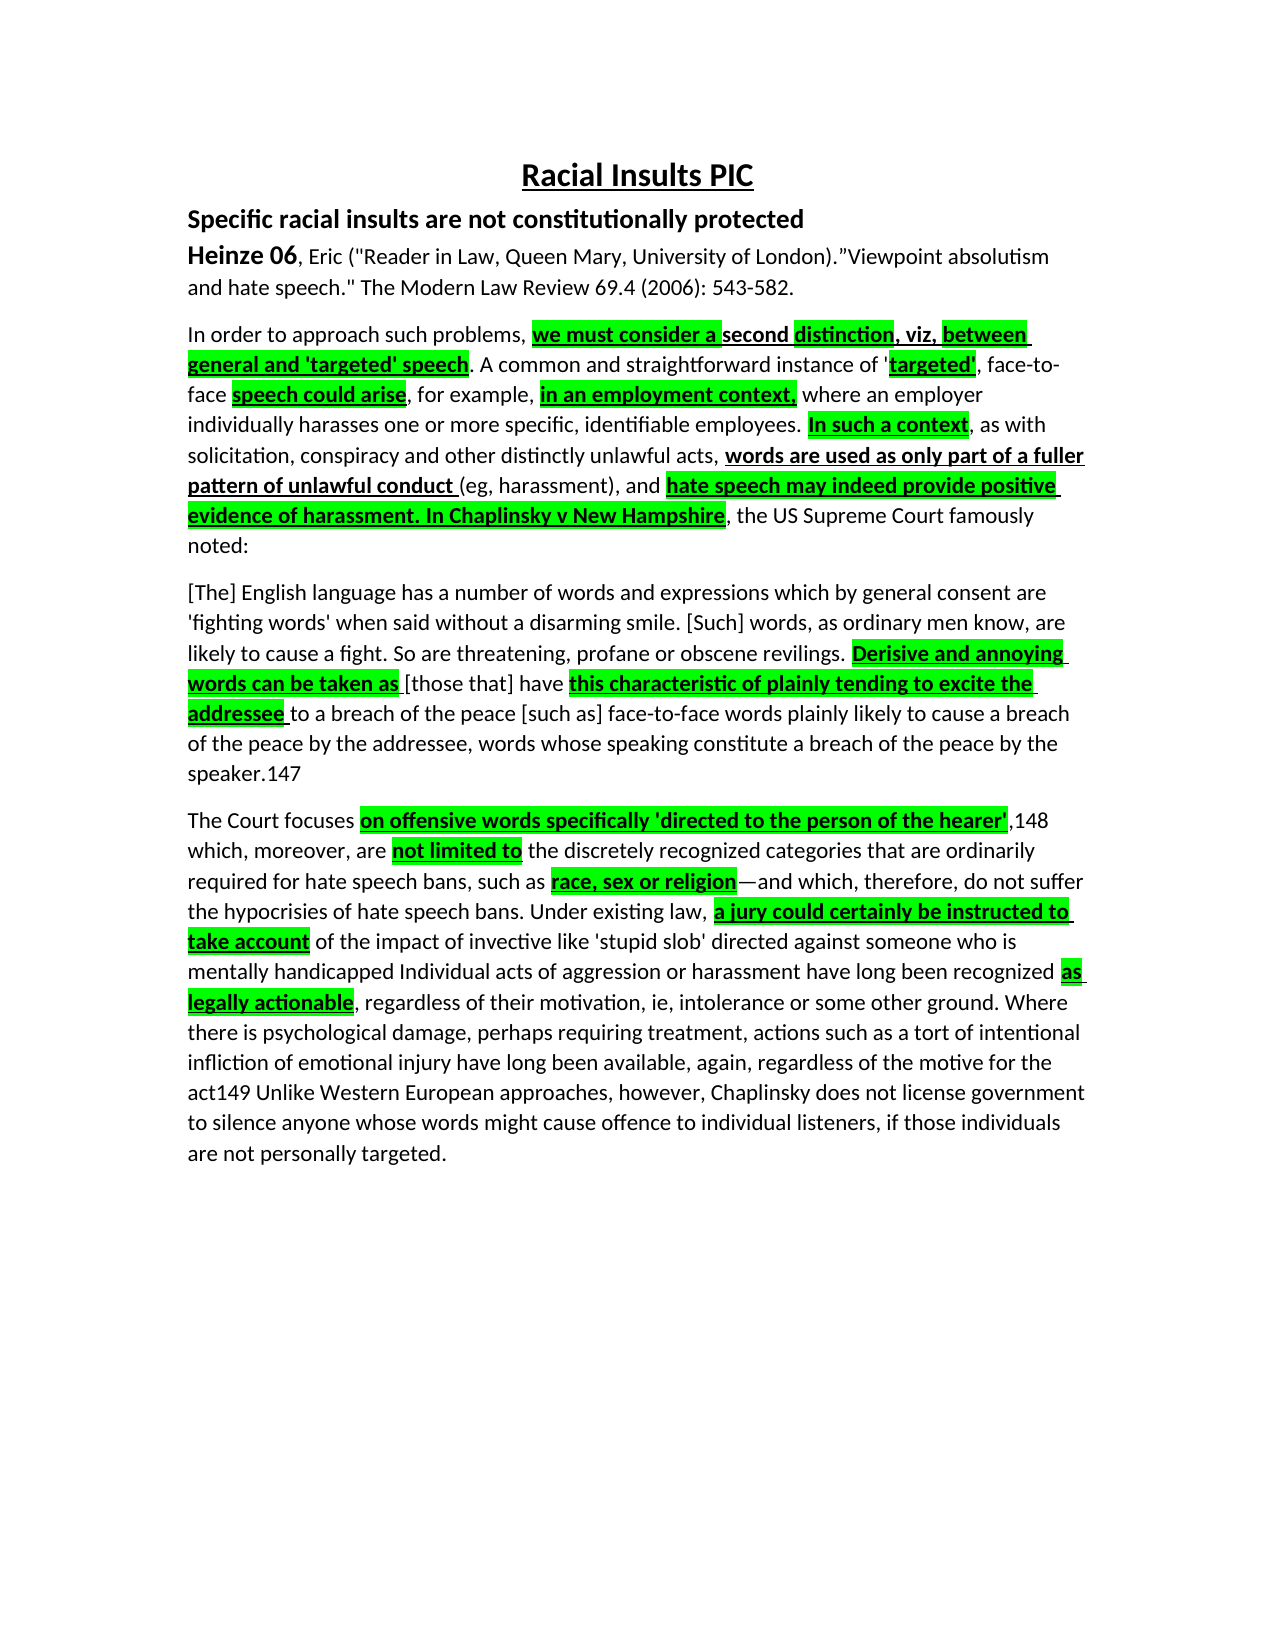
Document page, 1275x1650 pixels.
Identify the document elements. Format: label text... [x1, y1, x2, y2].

text Heinze 06, Eric ("Reader in Law, Queen Mary, University of London).”Viewpoint absolutism and hate speech." The Modern Law Review 69.4 (2006): 543-582. [187, 238, 1087, 301]
text The Court focuses on offensive words specifically 'directed to the person of the hearer',148 which, moreover, are not limited to the discretely recognized categories that are ordinarily required for hate speech bans, such as race, sex or religion—and which, therefore, do not suffer the hypocrisies of hate speech bans. Under existing law, a jury could certainly be instructed to take account of the impact of invective like 'stupid slob' directed against someone who is mentally handicapped Individual acts of aggression or harassment have long been recognized as legally actionable, regardless of their motivation, ie, intolerance or some other ground. Where there is psychological damage, perhaps requiring treatment, actions such as a tort of intentional infliction of emotional injury have long been available, again, regardless of the motive for the act149 Unlike Western European approaches, however, Chaplinsky does not license government to silence anyone whose words might cause offence to individual listeners, if those individuals are not personally targeted. [187, 806, 1087, 1167]
text In order to approach such problems, we must consider a second distinction, viz, between general and 'targeted' speech. A common and straightforward instance of 'targeted', face-to-face speech could arise, for example, in an employment context, where an employer individually harasses one or more specific, identifiable employees. In such a context, as with solicitation, conspiracy and other distinctly unlawful acts, words are used as only part of a fuller pattern of unlawful conduct (eg, harassment), and hate speech may indeed provide positive evidence of harassment. In Chaplinsky v New Hampshire, the US Supreme Court famously noted: [187, 320, 1087, 559]
subtitle Specific racial insults are not constitutionally protected [187, 202, 1087, 235]
subtitle Racial Insults PIC [187, 154, 1087, 195]
text [The] English language has a number of words and expressions which by general consent are 'fighting words' when said without a disarming smile. [Such] words, as ordinary men know, are likely to cause a fight. So are threatening, profane or obscene revilings. Derisive and annoying words can be taken as [those that] have this characteristic of plainly tending to excite the addressee to a breach of the peace [such as] face-to-face words plainly likely to cause a breach of the peace by the addressee, words whose speaking constitute a breach of the peace by the speaker.147 [187, 578, 1087, 788]
